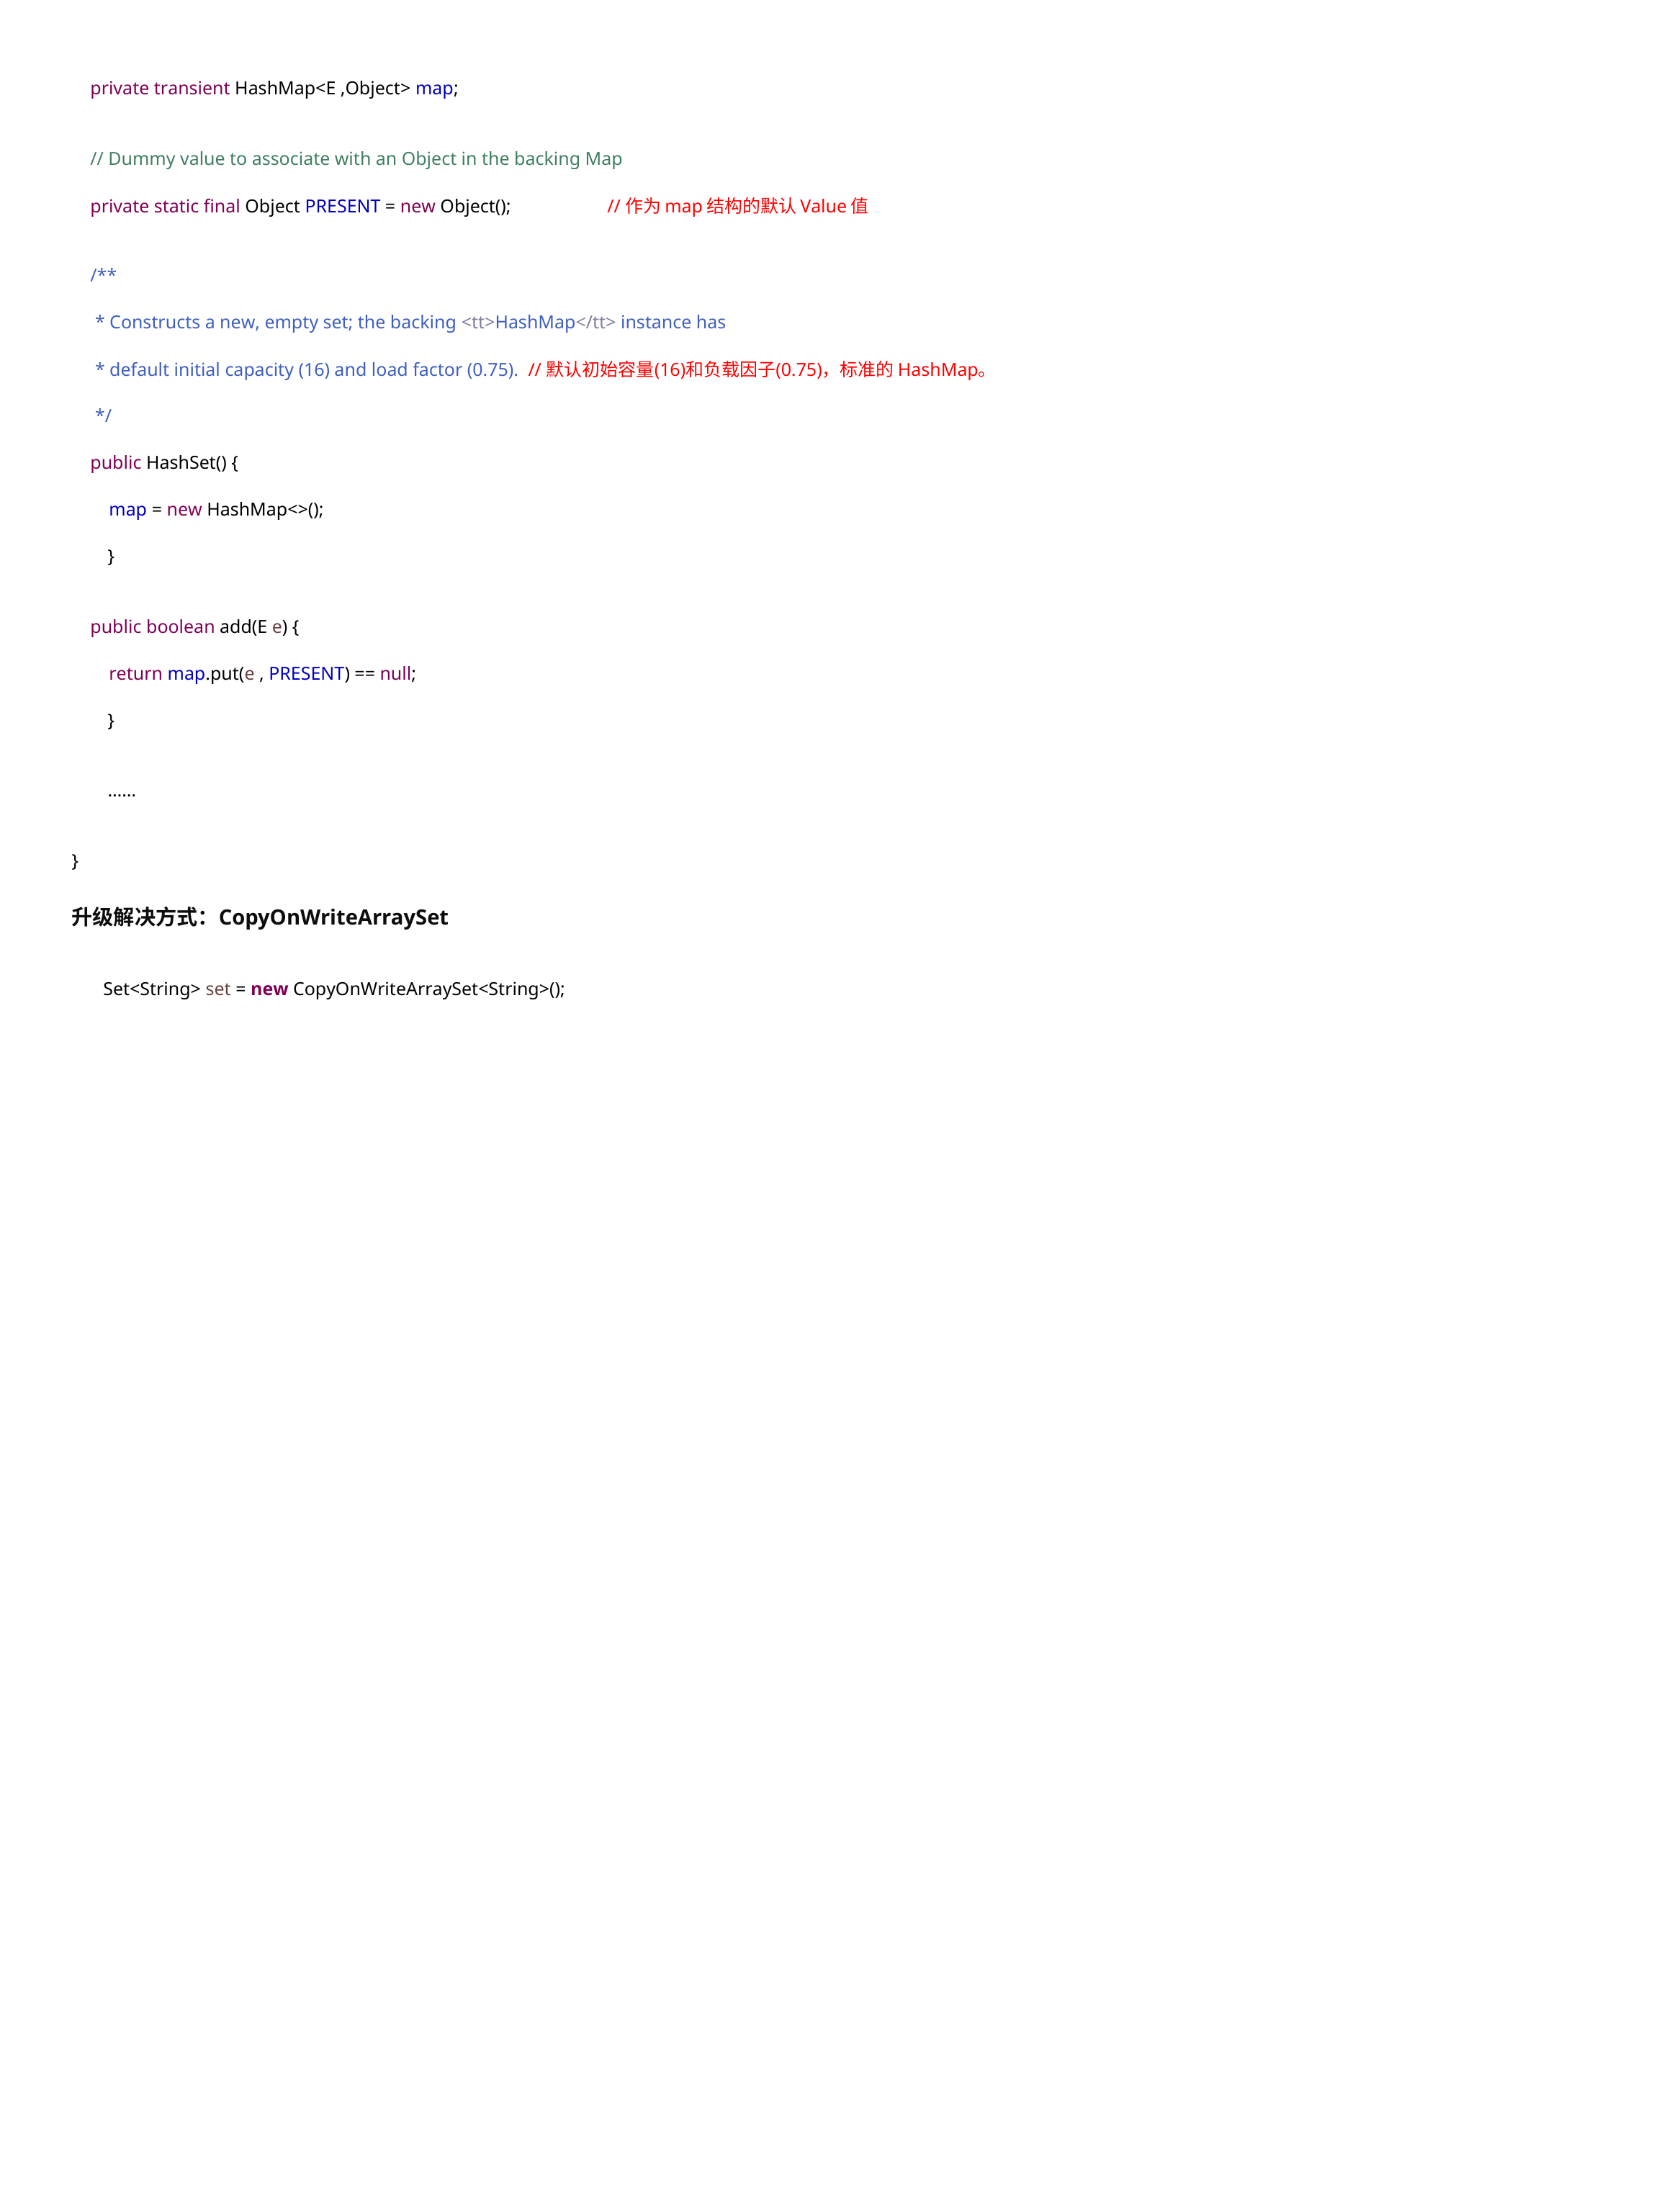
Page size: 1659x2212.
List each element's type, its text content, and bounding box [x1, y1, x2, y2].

text * Constructs a new, empty set; the backing <tt>HashMap</tt> instance has [71, 298, 1604, 345]
text } [71, 837, 1604, 884]
text /** [71, 251, 1604, 298]
text public boolean add(E e) { [71, 603, 1604, 649]
text Set<String> set = new CopyOnWriteArraySet<String>(); [71, 966, 1604, 1012]
text */ [71, 392, 1604, 439]
text map = new HashMap<>(); [71, 485, 1604, 532]
text private static final Object PRESENT = new Object(); // 作为map结构的默认Value值 [71, 181, 1604, 228]
text } [71, 696, 1604, 743]
text …… [71, 766, 1604, 813]
text // Dummy value to associate with an Object in the backing Map [71, 135, 1604, 181]
text private transient HashMap<E ,Object> map; [71, 64, 1604, 111]
text * default initial capacity (16) and load factor (0.75). // 默认初始容量(16)和负载因子(0.75)，标准的HashMap。 [71, 345, 1604, 392]
text return map.put(e , PRESENT) == null; [71, 649, 1604, 696]
text public HashSet() { [71, 439, 1604, 485]
text 升级解决方式：CopyOnWriteArraySet [71, 892, 1604, 939]
text } [71, 532, 1604, 579]
